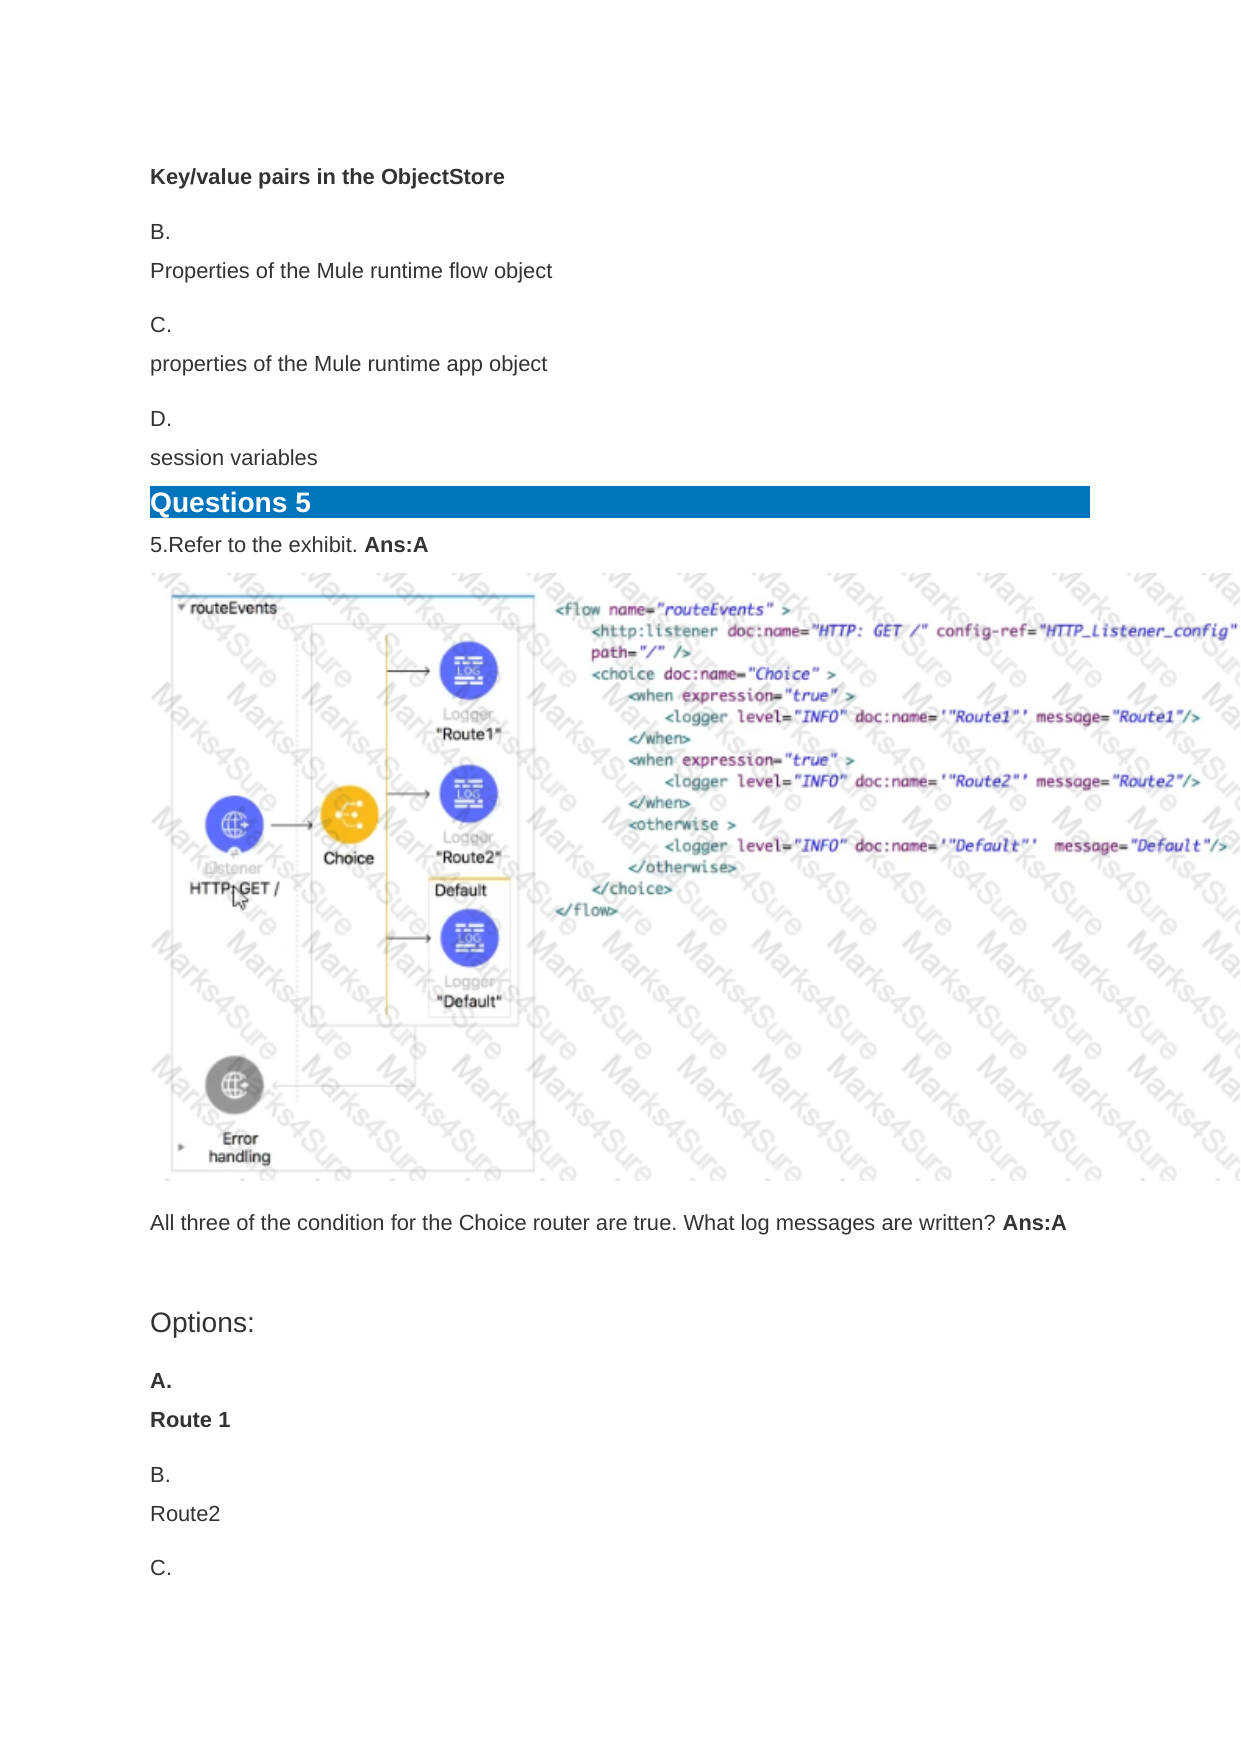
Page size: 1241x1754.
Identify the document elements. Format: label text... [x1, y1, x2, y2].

text B. [150, 205, 1090, 244]
picture [150, 573, 1241, 1181]
text 5.Refer to the exhibit. Ans:A [150, 518, 1090, 557]
text properties of the Mule runtime app object [150, 337, 1090, 377]
text C. [150, 298, 1090, 337]
text C. [150, 1541, 1090, 1580]
text session variables [150, 431, 1090, 470]
text Route 1 [150, 1393, 1090, 1432]
text A. [150, 1354, 1090, 1393]
text Key/value pairs in the ObjectStore [150, 150, 1090, 189]
text All three of the condition for the Choice router are true. What log messages are written? Ans:A [150, 1196, 1090, 1236]
text Properties of the Mule runtime flow object [150, 244, 1090, 283]
text D. [150, 392, 1090, 431]
text Route2 [150, 1487, 1090, 1526]
text Questions 5 [150, 486, 1090, 518]
text Options: [150, 1306, 1090, 1338]
text B. [150, 1448, 1090, 1487]
